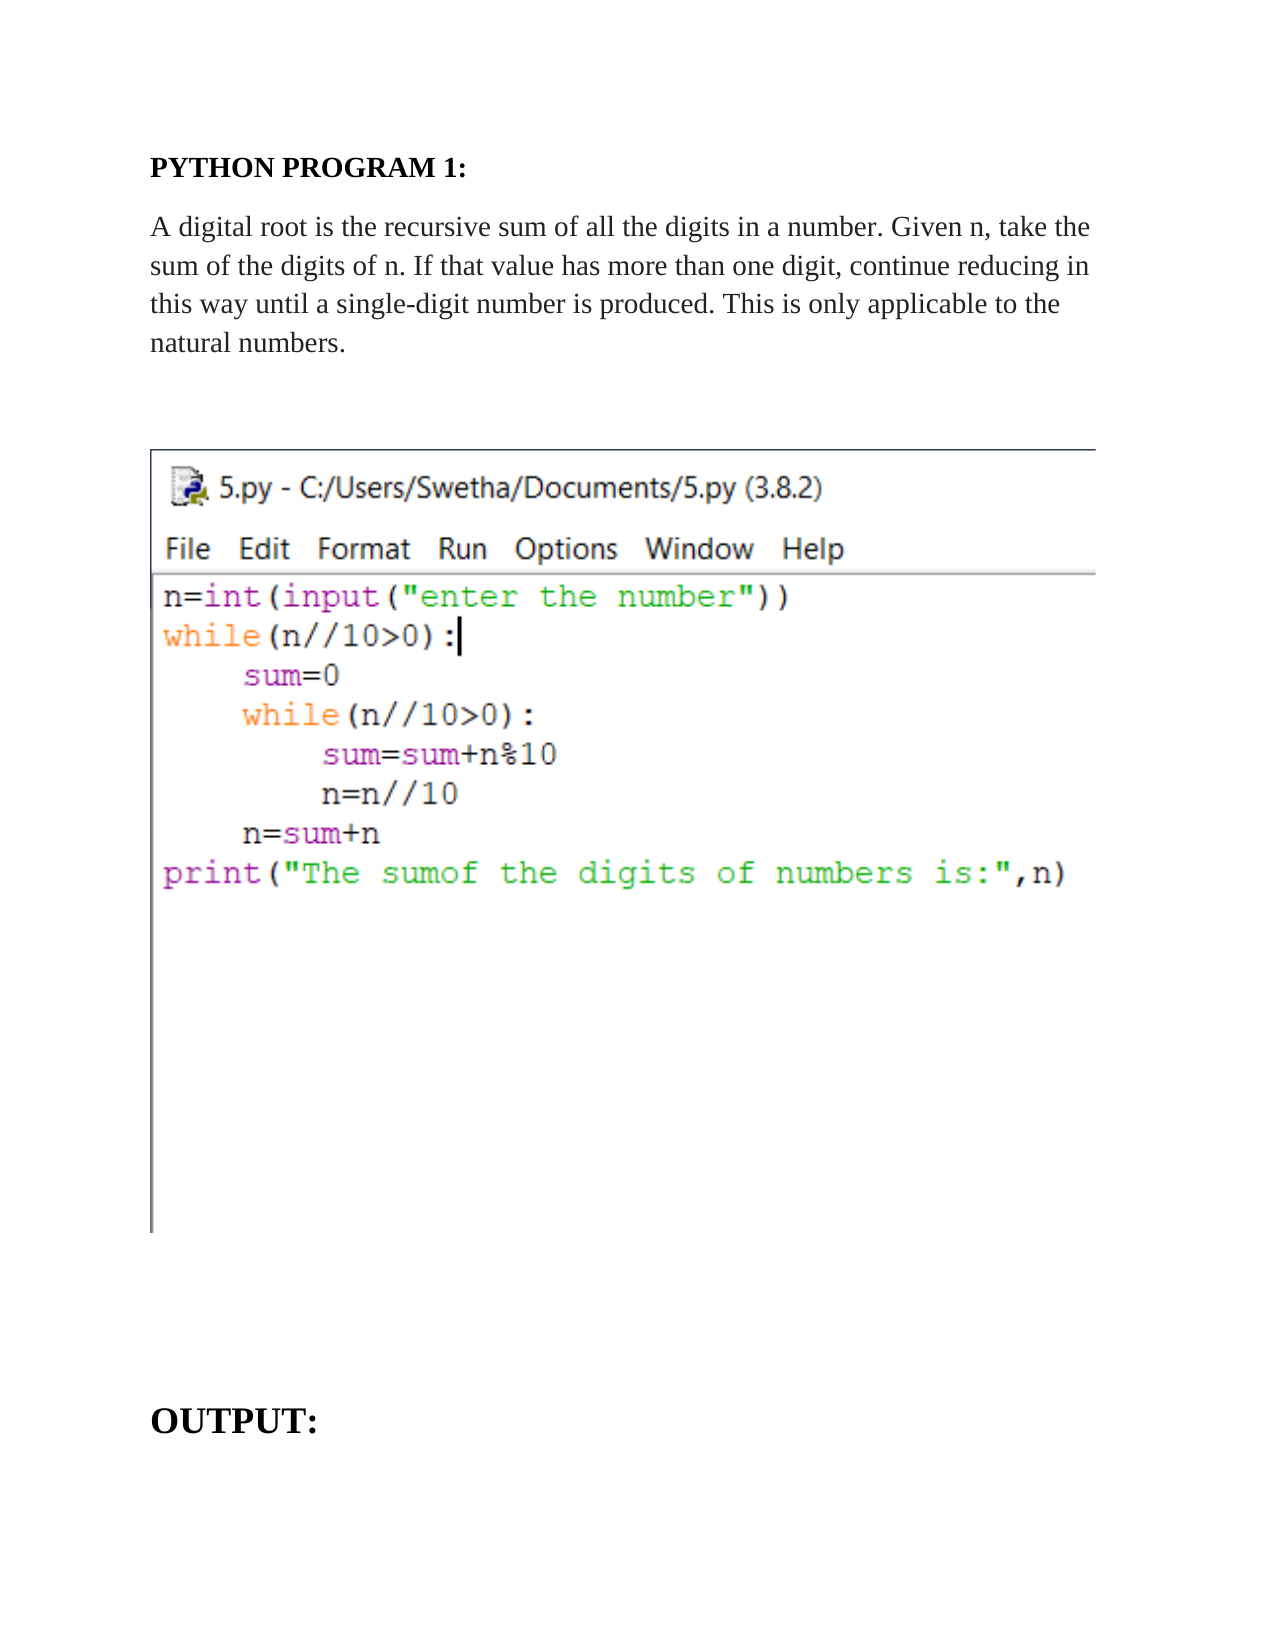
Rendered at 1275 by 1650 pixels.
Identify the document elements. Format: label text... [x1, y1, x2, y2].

text PYTHON PROGRAM 1: [150, 150, 1125, 183]
text A digital root is the recursive sum of all the digits in a number. Given n, take the sum of the digits of n. If that value has more than one digit, continue reducing in this way until a single-digit number is produced. This is only applicable to the natural numbers. [150, 209, 1125, 358]
picture [150, 449, 1096, 1233]
text OUTPUT: [150, 1399, 1125, 1442]
